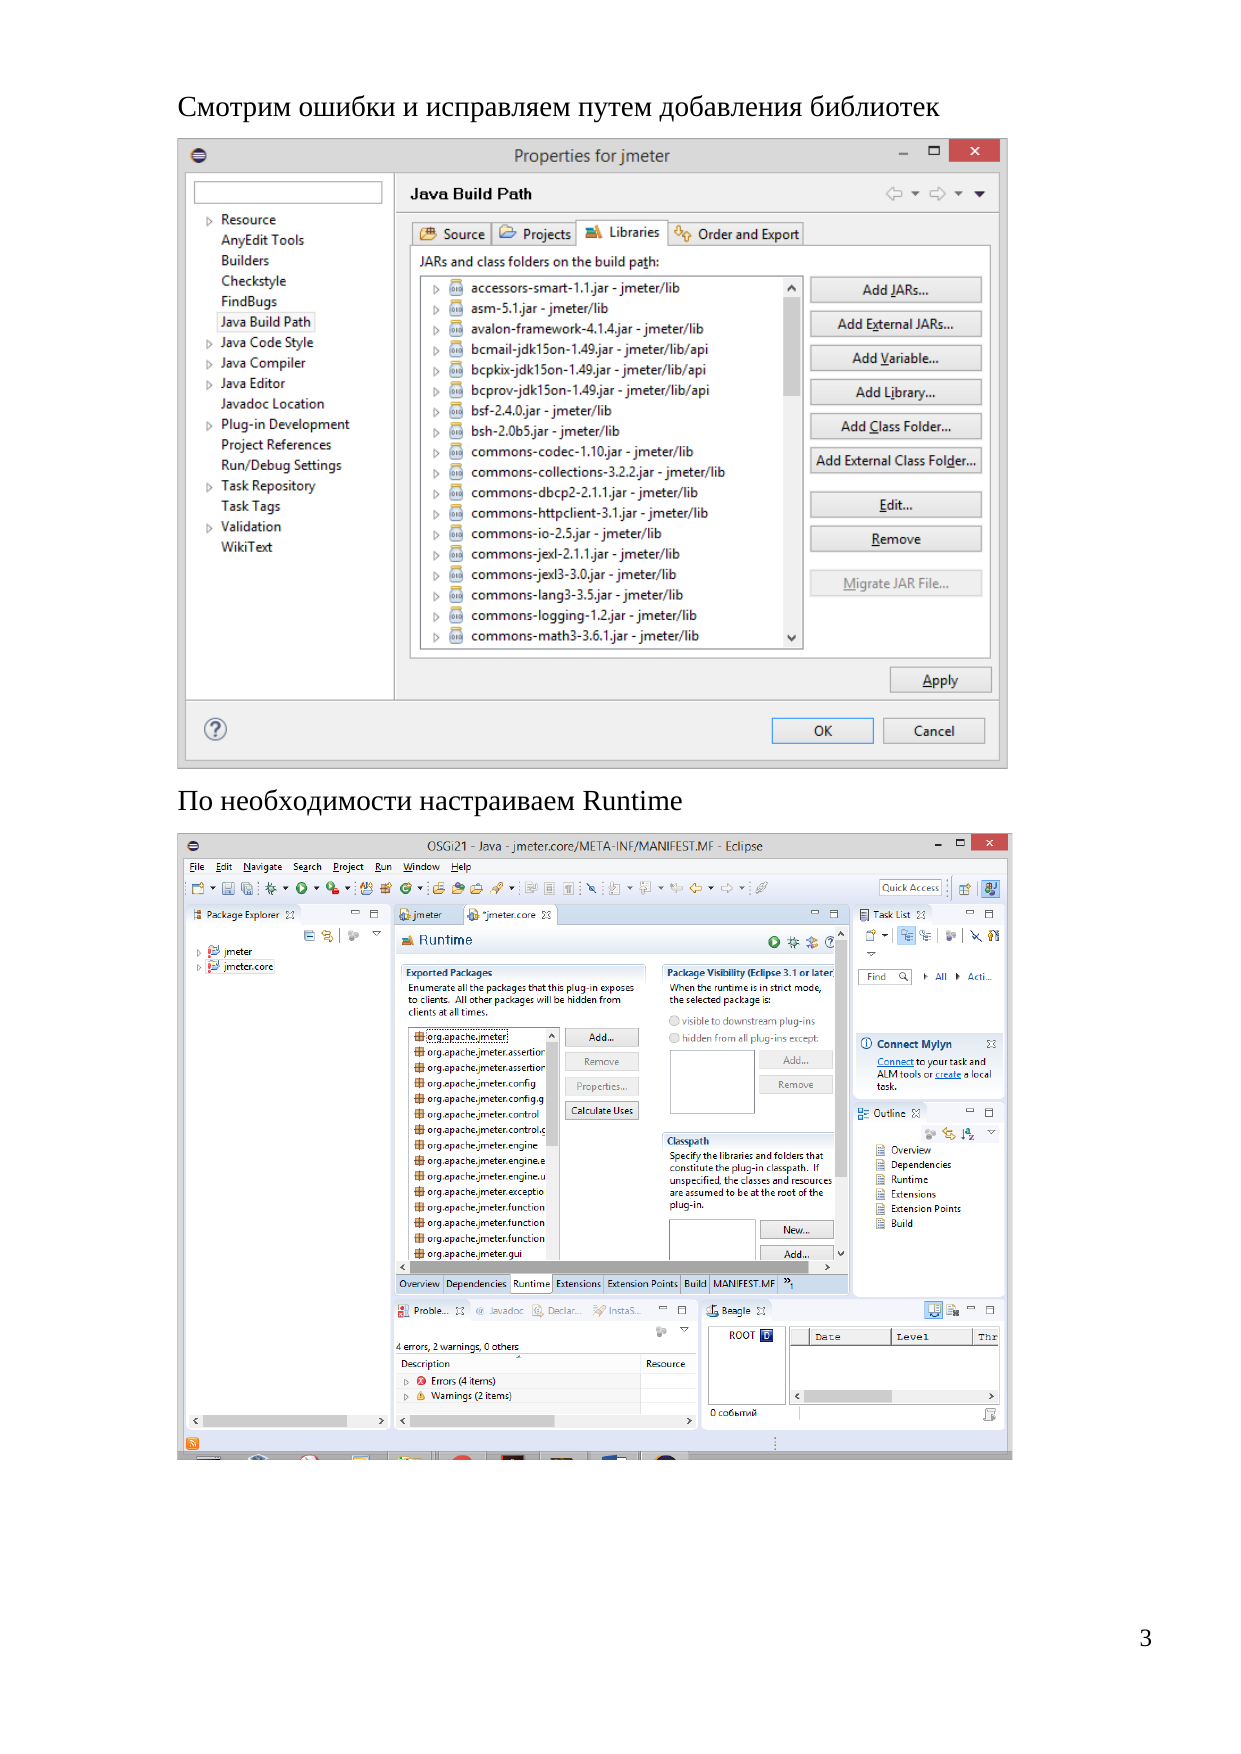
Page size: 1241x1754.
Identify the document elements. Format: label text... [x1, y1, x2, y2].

picture [177, 138, 1008, 769]
text По необходимости настраиваем Runtime [177, 783, 1152, 817]
picture [177, 833, 1013, 1460]
text Смотрим ошибки и исправляем путем добавления библиотек [177, 89, 1152, 122]
